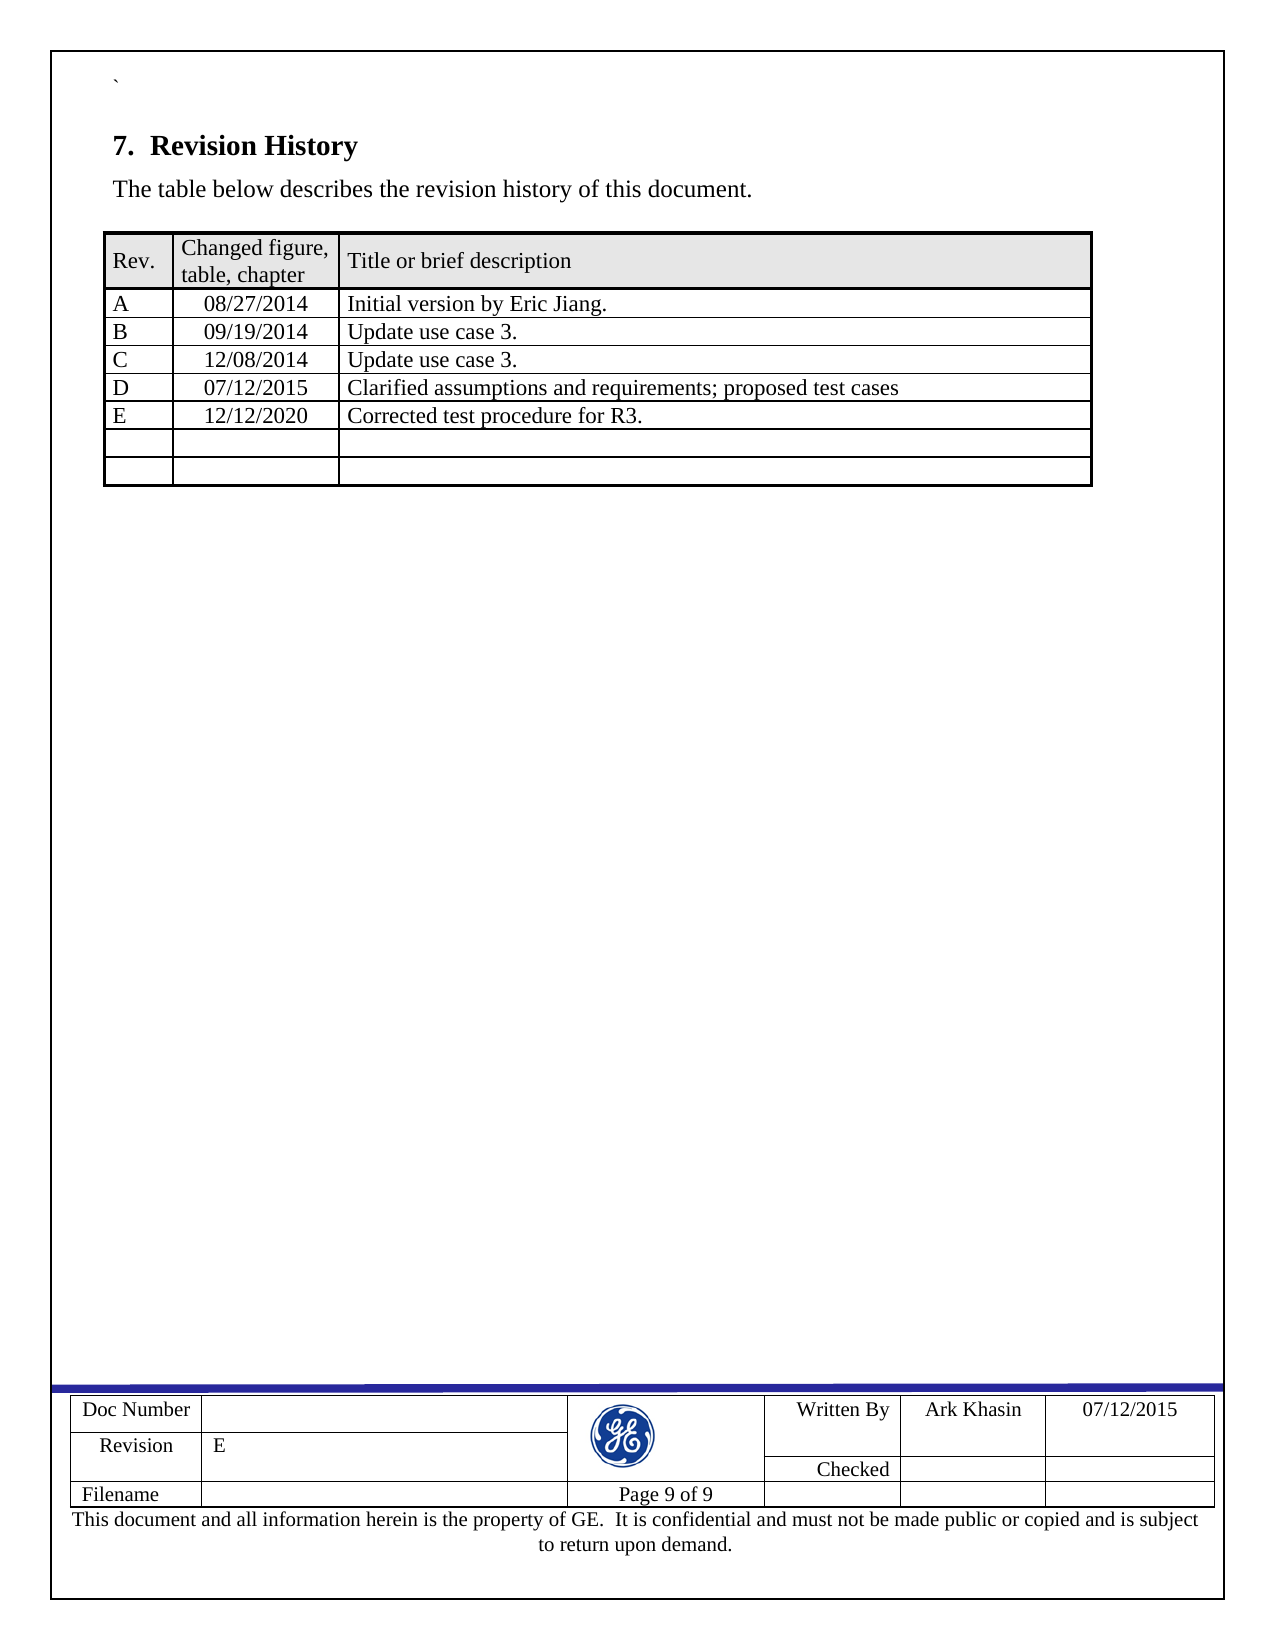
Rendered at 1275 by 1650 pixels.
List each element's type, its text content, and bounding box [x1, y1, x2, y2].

table_cell 12/12/2020 [174, 402, 338, 428]
table_cell 09/19/2014 [174, 318, 338, 344]
table_cell D [106, 374, 172, 400]
table_cell 12/08/2014 [174, 346, 338, 372]
table_cell A [106, 290, 172, 317]
table_cell Clarified assumptions and requirements; proposed test cases [340, 374, 1090, 400]
text The table below describes the revision history of this document. [112, 174, 1162, 203]
table_cell Update use case 3. [340, 318, 1090, 344]
table_cell [340, 458, 1090, 484]
table_header Rev. [106, 235, 172, 287]
table_cell Update use case 3. [340, 346, 1090, 372]
table_cell [174, 458, 338, 484]
table_cell Initial version by Eric Jiang. [340, 290, 1090, 317]
subtitle Revision History [112, 128, 1162, 161]
table_cell [106, 458, 172, 484]
table_cell [174, 430, 338, 456]
table_cell B [106, 318, 172, 344]
table_cell C [106, 346, 172, 372]
table_cell E [106, 402, 172, 428]
table_cell Corrected test procedure for R3. [340, 402, 1090, 428]
table_cell 07/12/2015 [174, 374, 338, 400]
table_cell 08/27/2014 [174, 290, 338, 317]
picture [578, 1396, 660, 1475]
table_cell [106, 430, 172, 456]
table_header Changed figure, table, chapter [174, 235, 338, 287]
table_header Title or brief description [340, 235, 1090, 287]
table_cell [340, 430, 1090, 456]
